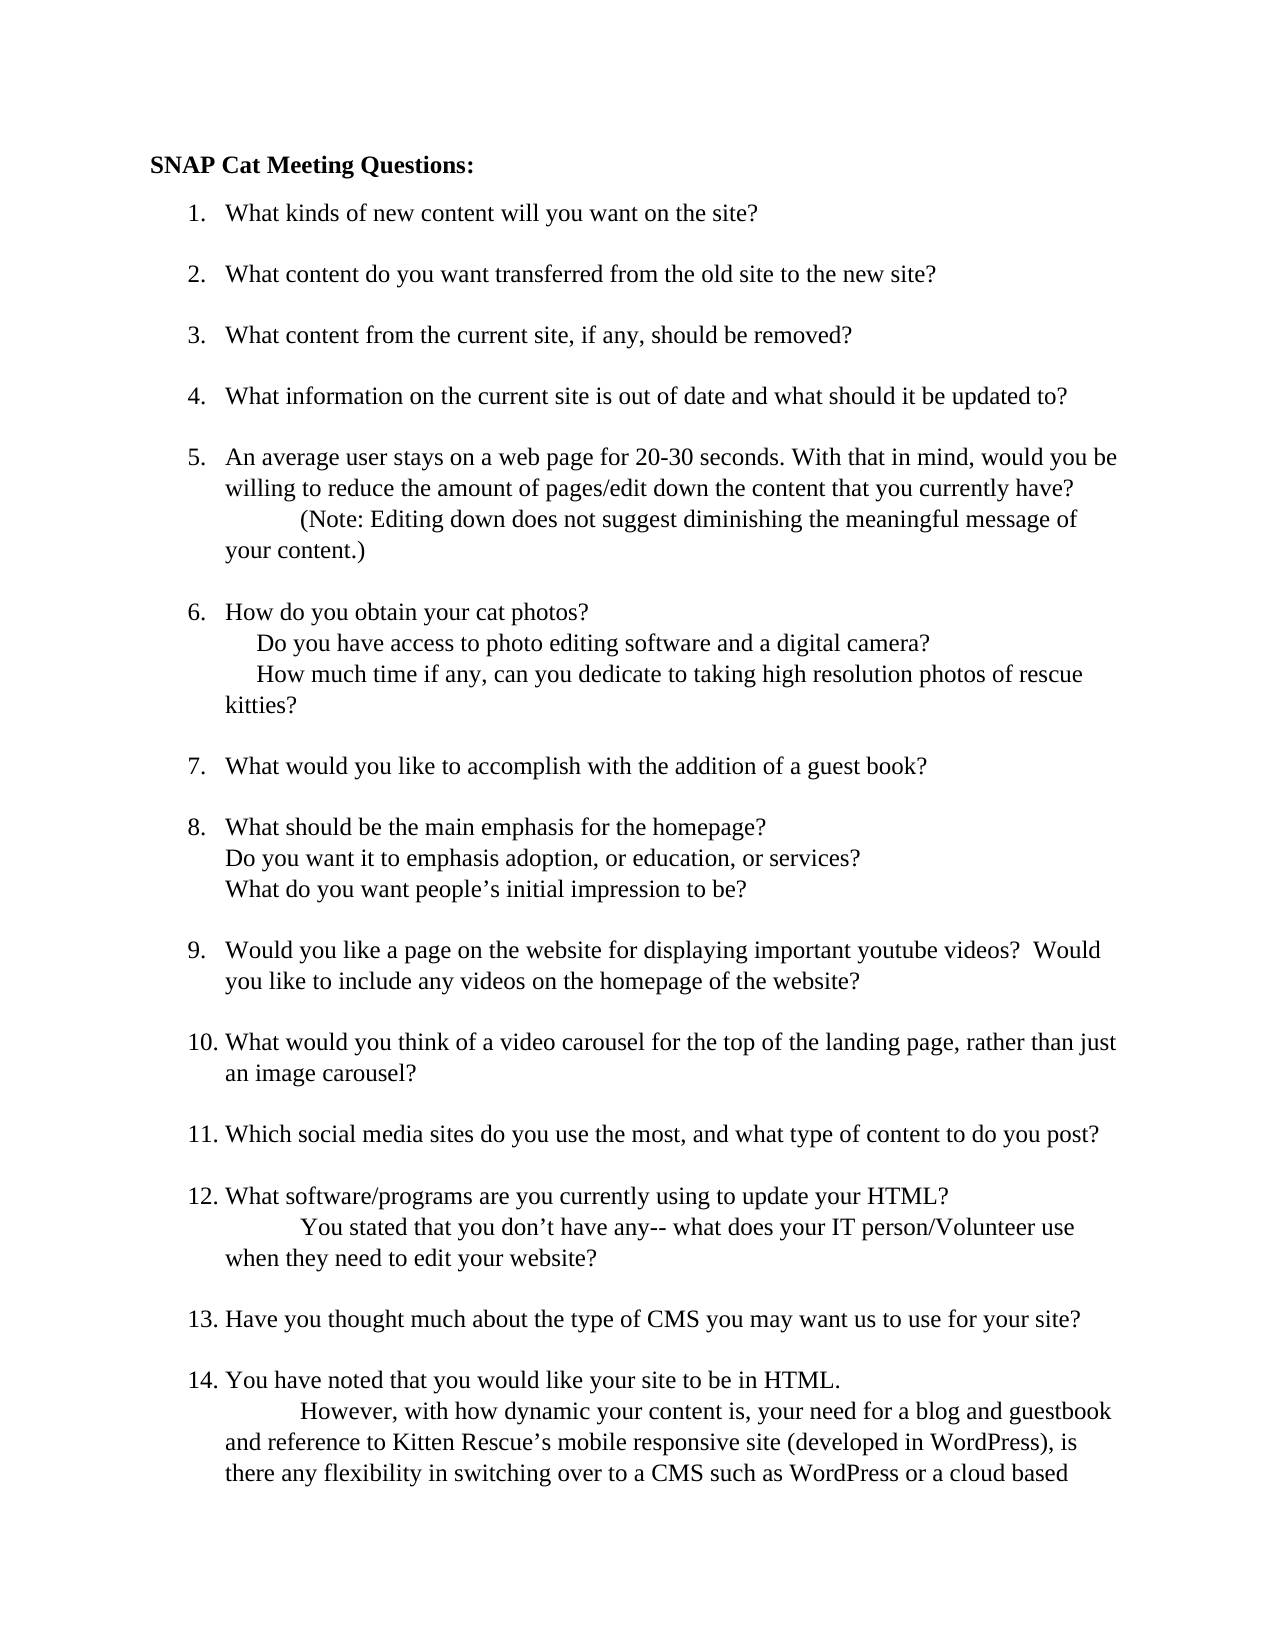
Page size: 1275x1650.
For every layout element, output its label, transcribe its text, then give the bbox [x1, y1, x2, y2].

text SNAP Cat Meeting Questions: [150, 150, 1125, 179]
list What content do you want transferred from the old site to the new site? [187, 259, 1125, 318]
list Which social media sites do you use the most, and what type of content to do you post? [187, 1119, 1125, 1178]
list What information on the current site is out of date and what should it be updated to? [187, 381, 1125, 440]
list Would you like a page on the website for displaying important youtube videos? Would you like to include any videos on the homepage of the website? [187, 935, 1125, 1025]
list What content from the current site, if any, should be removed? [187, 320, 1125, 379]
list How do you obtain your cat photos? Do you have access to photo editing software and a digital camera? How much time if any, can you dedicate to taking high resolution photos of rescue kitties? [187, 597, 1125, 749]
list Have you thought much about the type of CMS you may want us to use for your site? [187, 1304, 1125, 1363]
list What should be the main emphasis for the homepage? Do you want it to emphasis adoption, or education, or services? What do you want people’s initial impression to be? [187, 812, 1125, 933]
list What kinds of new content will you want on the site? [187, 198, 1125, 257]
list An average user stays on a web page for 20-30 seconds. With that in mind, would you be willing to reduce the amount of pages/edit down the content that you currently have? (Note: Editing down does not suggest diminishing the meaningful message of your content.) [187, 442, 1125, 594]
list What would you think of a video carousel for the top of the landing page, rather than just an image carousel? [187, 1027, 1125, 1117]
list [187, 1365, 1125, 1487]
list What would you like to accomplish with the addition of a guest book? [187, 751, 1125, 810]
list What software/programs are you currently using to update your HTML? You stated that you don’t have any-- what does your IT person/Volunteer use when they need to edit your website? [187, 1181, 1125, 1302]
